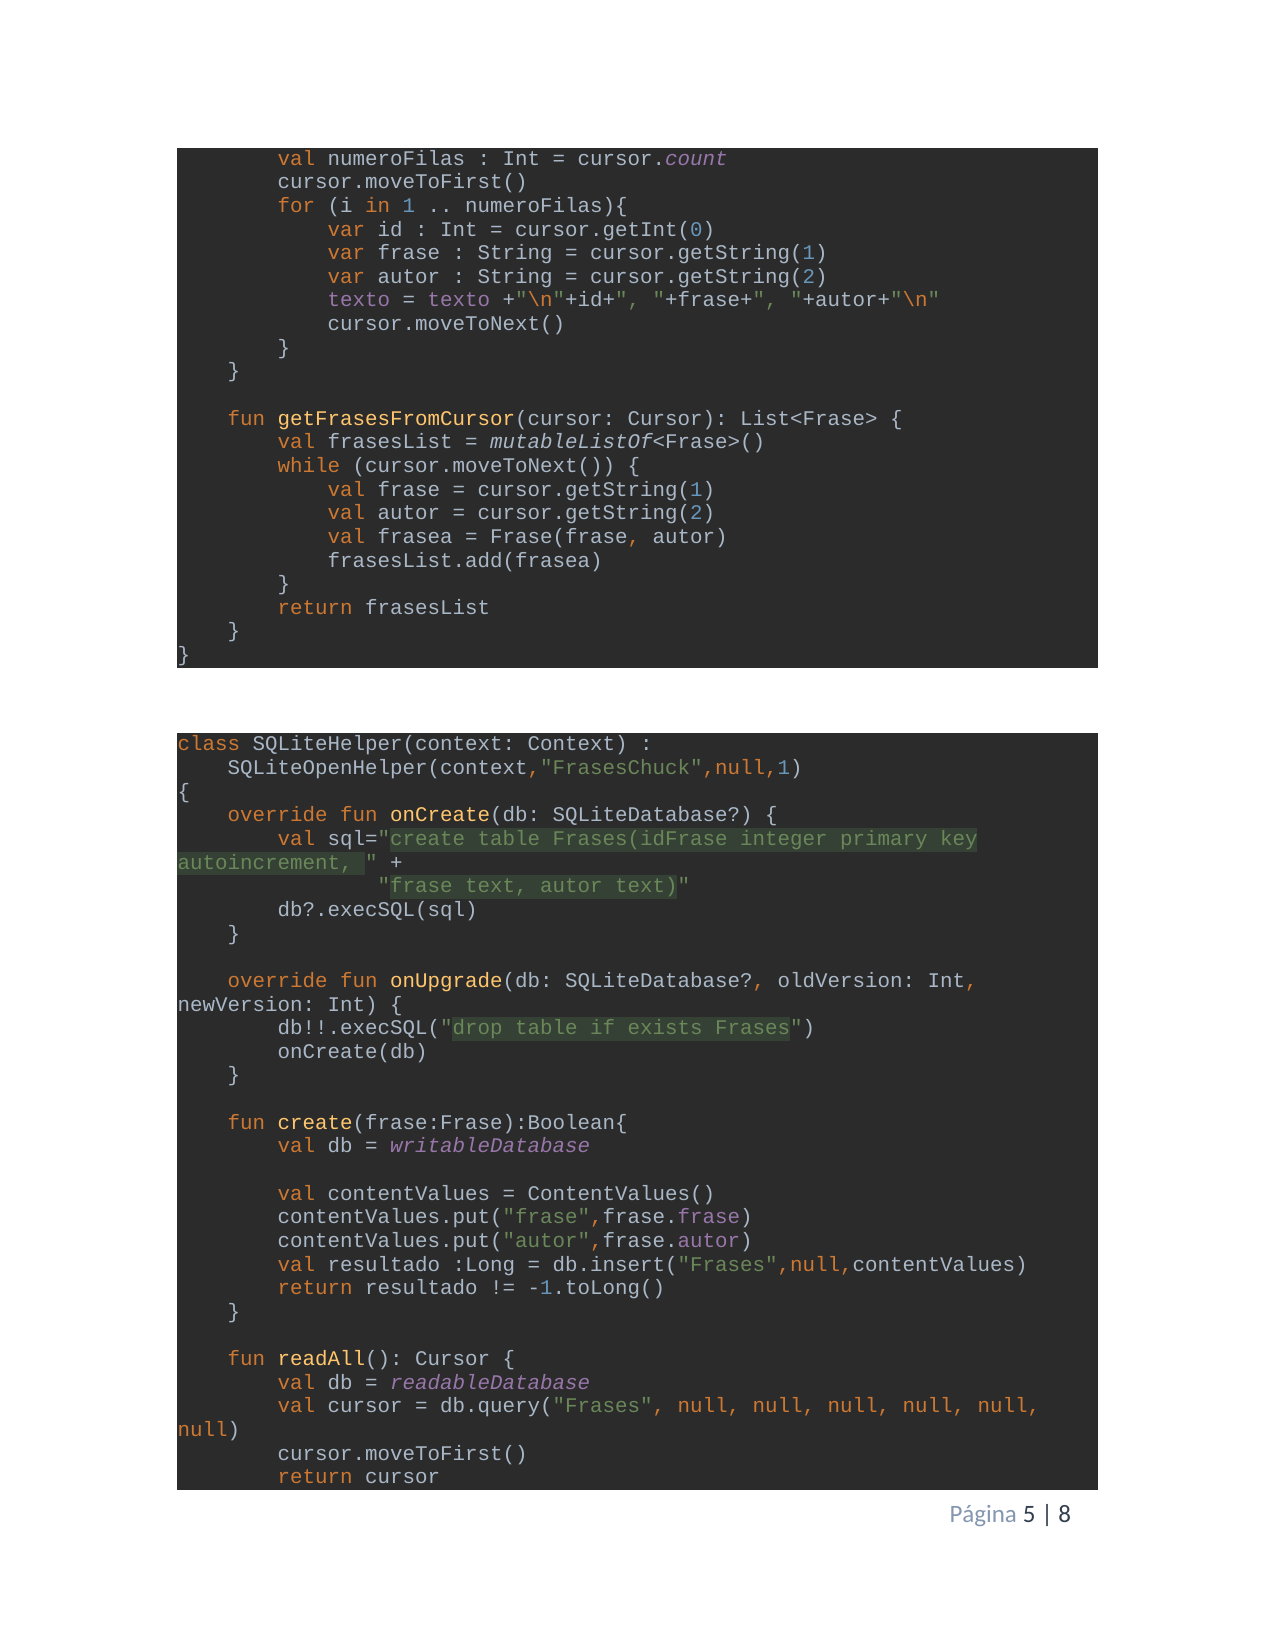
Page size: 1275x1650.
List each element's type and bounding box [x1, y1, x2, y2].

text [177, 733, 1098, 1490]
text [177, 148, 1098, 668]
